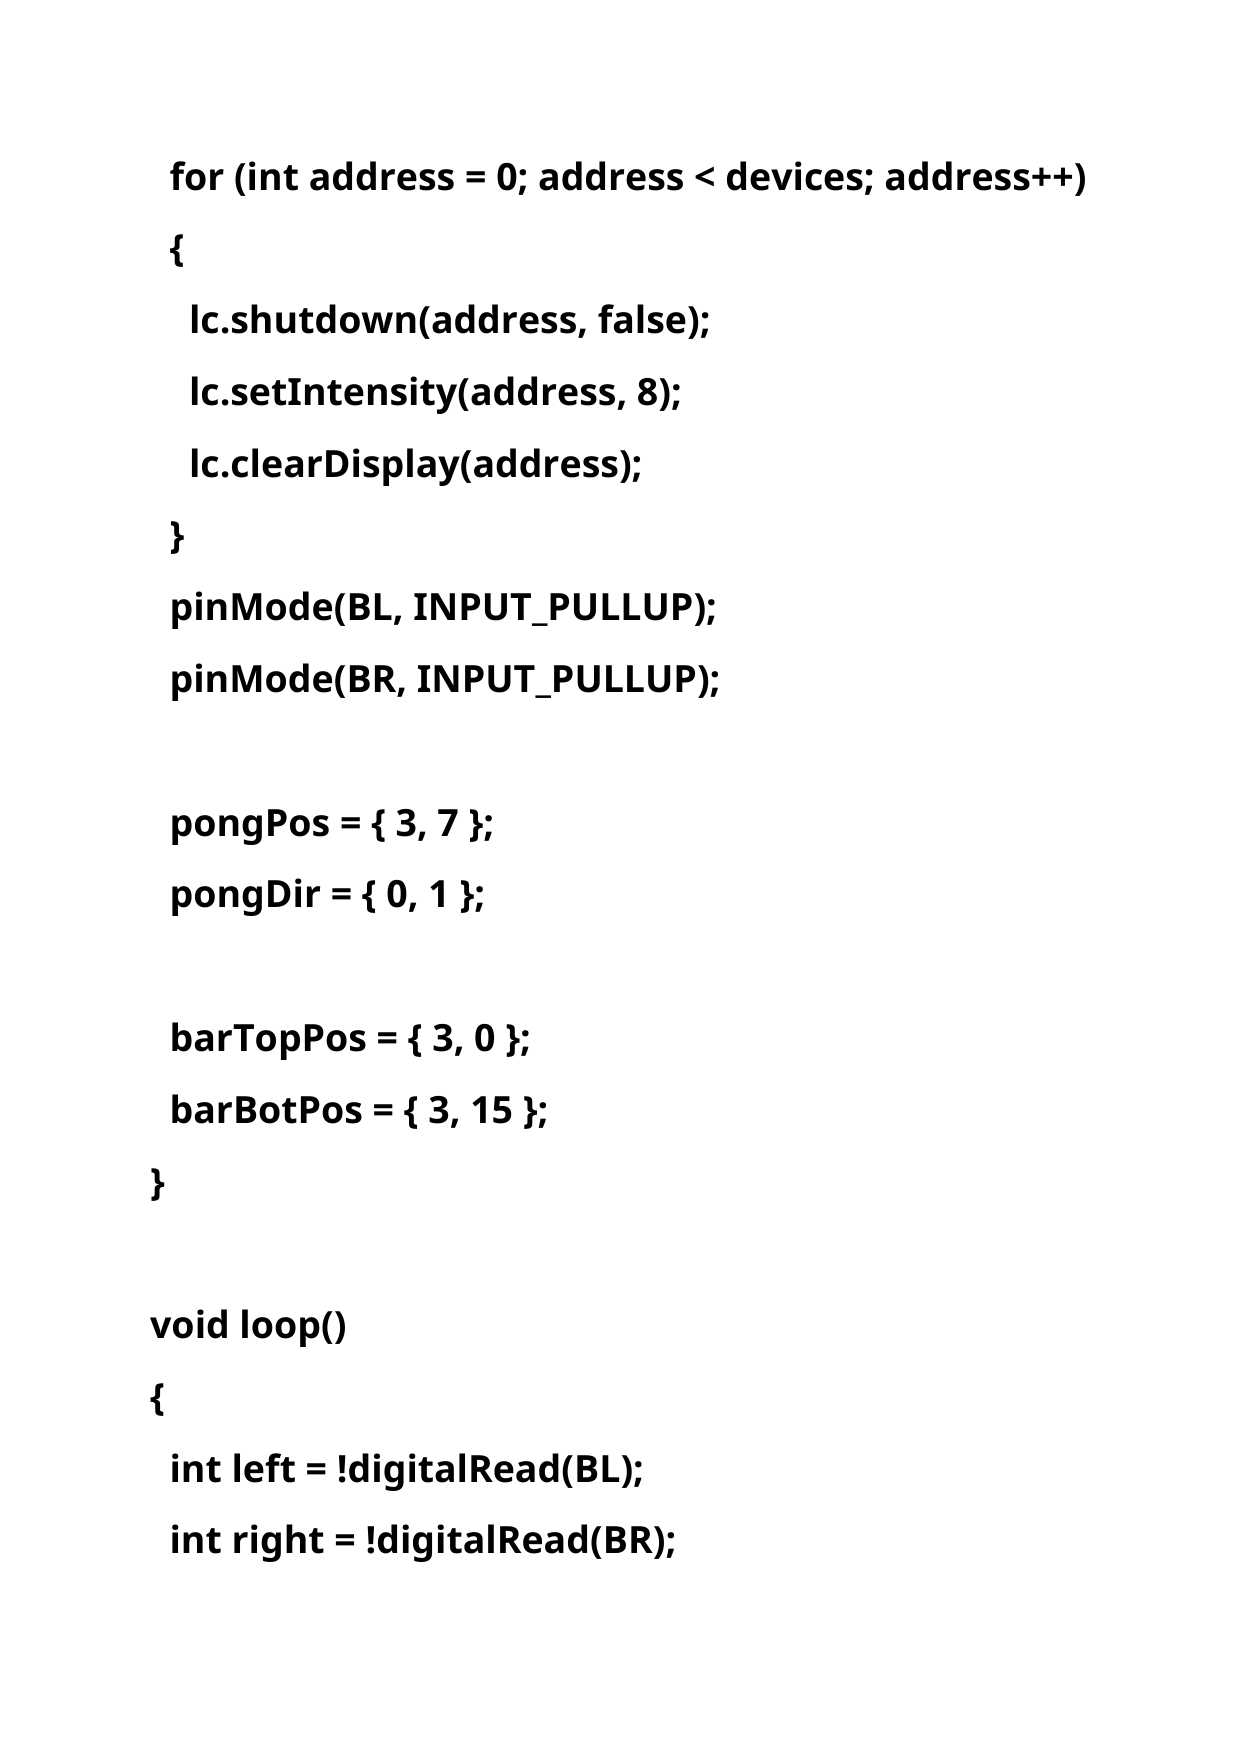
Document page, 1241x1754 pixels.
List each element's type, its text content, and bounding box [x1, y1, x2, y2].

text lc.shutdown(address, false); [150, 293, 1090, 344]
text pinMode(BL, INPUT_PULLUP); [150, 581, 1090, 632]
text lc.clearDisplay(address); [150, 437, 1090, 488]
text pongDir = { 0, 1 }; [150, 868, 1090, 919]
text { [150, 222, 1090, 273]
text lc.setIntensity(address, 8); [150, 365, 1090, 416]
text } [150, 1155, 1090, 1206]
text pinMode(BR, INPUT_PULLUP); [150, 652, 1090, 703]
text barTopPos = { 3, 0 }; [150, 1011, 1090, 1062]
text } [150, 509, 1090, 560]
text void loop() [150, 1298, 1090, 1349]
text int right = !digitalRead(BR); [150, 1514, 1090, 1565]
text for (int address = 0; address < devices; address++) [150, 150, 1090, 201]
text pongPos = { 3, 7 }; [150, 796, 1090, 847]
text { [150, 1370, 1090, 1421]
text barBotPos = { 3, 15 }; [150, 1083, 1090, 1134]
text int left = !digitalRead(BL); [150, 1442, 1090, 1493]
